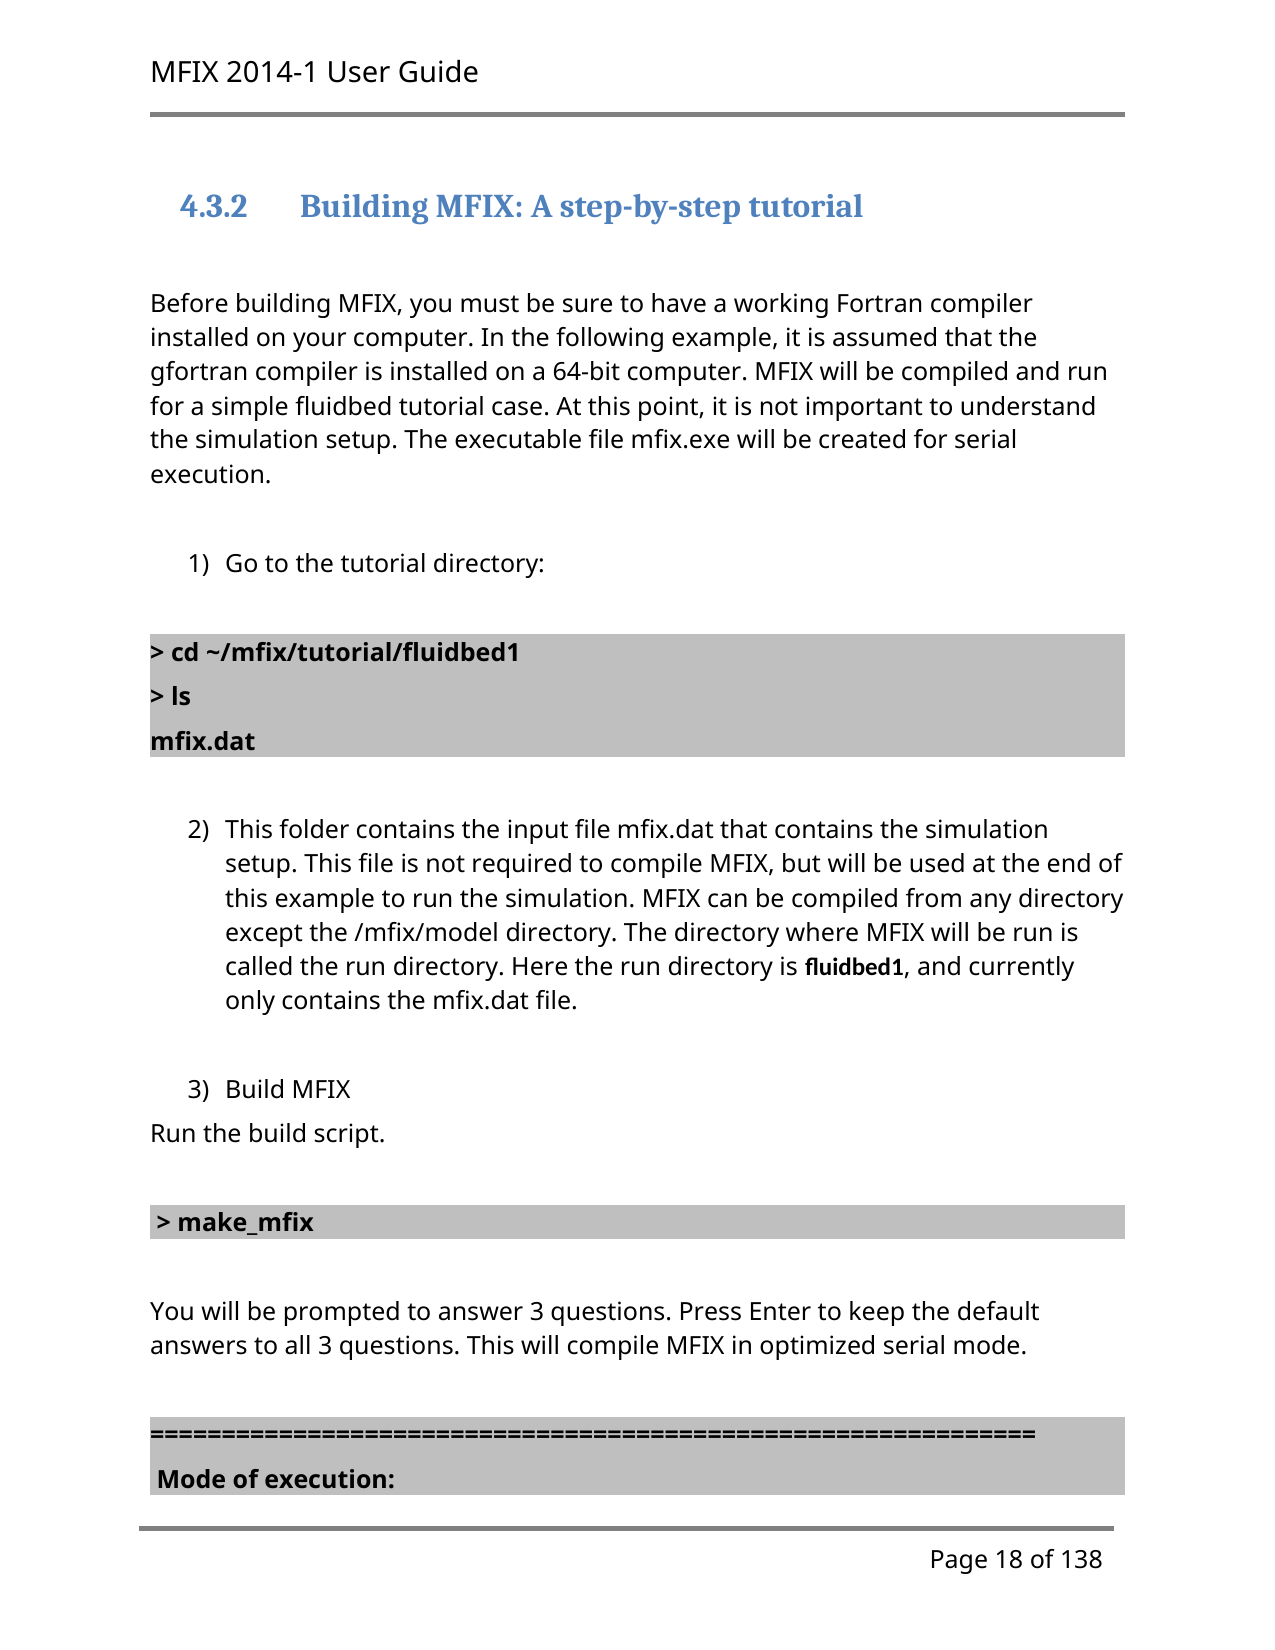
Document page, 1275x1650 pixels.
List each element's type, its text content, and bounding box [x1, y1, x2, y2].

text Mode of execution: [150, 1461, 1125, 1495]
text mfix.dat [150, 723, 1125, 757]
list Go to the tutorial directory: [187, 545, 1125, 579]
text > cd ~/mfix/tutorial/fluidbed1 [150, 634, 1125, 668]
subtitle Building MFIX: A step-by-step tutorial [180, 187, 1125, 225]
text Before building MFIX, you must be sure to have a working Fortran compiler installed on your computer. In the following example, it is assumed that the gfortran compiler is installed on a 64-bit computer. MFIX will be compiled and run for a simple fluidbed tutorial case. At this point, it is not important to understand the simulation setup. The executable file mfix.exe will be created for serial execution. [150, 286, 1125, 490]
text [150, 1417, 1125, 1451]
text You will be prompted to answer 3 questions. Press Enter to keep the default answers to all 3 questions. This will compile MFIX in optimized serial mode. [150, 1294, 1125, 1362]
list This folder contains the input file mfix.dat that contains the simulation setup. This file is not required to compile MFIX, but will be used at the end of this example to run the simulation. MFIX can be compiled from any directory except the /mfix/model directory. The directory where MFIX will be run is called the run directory. Here the run directory is fluidbed1, and currently only contains the mfix.dat file. [187, 812, 1125, 1016]
text Run the build script. [150, 1116, 1125, 1150]
list Build MFIX [187, 1071, 1125, 1105]
text > make_mfix [150, 1205, 1125, 1239]
text > ls [150, 679, 1125, 713]
